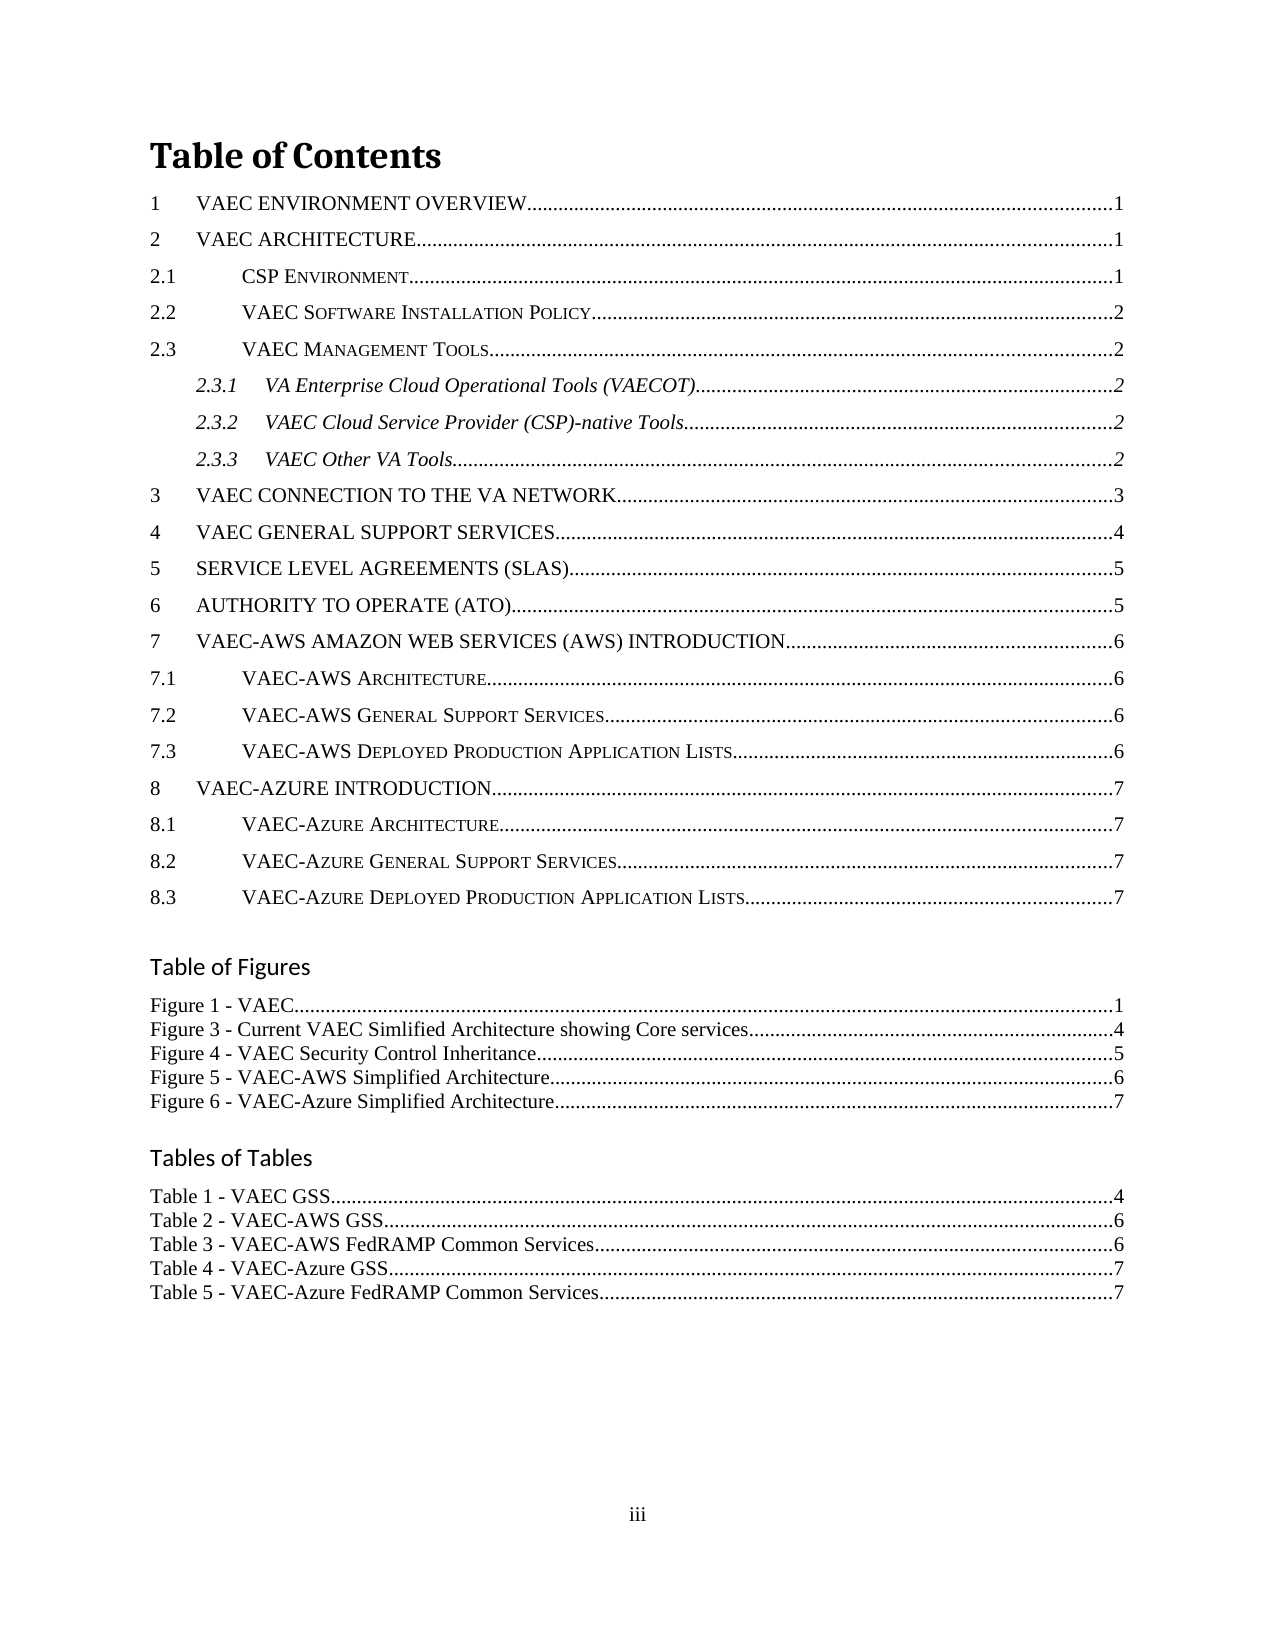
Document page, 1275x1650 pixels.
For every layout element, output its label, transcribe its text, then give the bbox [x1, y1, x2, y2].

text 7.1 VAEC-AWS Architecture 6 [150, 666, 1125, 690]
text 1 VAEC Environment Overview 1 [150, 191, 1125, 215]
text 8.2 VAEC-Azure General Support Services 7 [150, 849, 1125, 873]
text Figure 6 - VAEC-Azure Simplified Architecture 7 [150, 1089, 1125, 1113]
text Table 1 - VAEC GSS 4 [150, 1184, 1125, 1208]
text Figure 1 - VAEC 1 [150, 993, 1125, 1017]
text 7.2 VAEC-AWS General Support Services 6 [150, 702, 1125, 727]
text Figure 5 - VAEC-AWS Simplified Architecture 6 [150, 1065, 1125, 1089]
text Table 5 - VAEC-Azure FedRAMP Common Services 7 [150, 1280, 1125, 1304]
text 7.3 VAEC-AWS Deployed Production Application Lists 6 [150, 739, 1125, 763]
text 7 VAEC-AWS Amazon Web Services (AWS) Introduction 6 [150, 629, 1125, 653]
text Figure 3 - Current VAEC Simlified Architecture showing Core services 4 [150, 1017, 1125, 1041]
text Table 3 - VAEC-AWS FedRAMP Common Services 6 [150, 1232, 1125, 1256]
text Figure 4 - VAEC Security Control Inheritance 5 [150, 1041, 1125, 1065]
text Table of Contents [150, 135, 1125, 178]
text 8.3 VAEC-Azure Deployed Production Application Lists 7 [150, 885, 1125, 909]
text 8 VAEC-Azure Introduction 7 [150, 776, 1125, 800]
text 2.3.1 VA Enterprise Cloud Operational Tools (VAECOT) 2 [196, 373, 1125, 397]
text 2 VAEC Architecture 1 [150, 227, 1125, 251]
text Table 2 - VAEC-AWS GSS 6 [150, 1208, 1125, 1232]
text 2.3.3 VAEC Other VA Tools 2 [196, 447, 1125, 471]
text 6 Authority to Operate (ATO) 5 [150, 593, 1125, 617]
text Table 4 - VAEC-Azure GSS 7 [150, 1256, 1125, 1280]
text 2.1 CSP Environment 1 [150, 264, 1125, 288]
text 3 VAEC Connection to the VA Network 3 [150, 483, 1125, 507]
text 2.2 VAEC Software Installation Policy 2 [150, 300, 1125, 324]
text 5 Service Level Agreements (SLAs) 5 [150, 556, 1125, 580]
text Tables of Tables [150, 1148, 1125, 1171]
text 2.3.2 VAEC Cloud Service Provider (CSP)-native Tools 2 [196, 410, 1125, 434]
text Table of Figures [150, 957, 1125, 980]
text 8.1 VAEC-Azure Architecture 7 [150, 812, 1125, 836]
text 2.3 VAEC Management Tools 2 [150, 337, 1125, 361]
text 4 VAEC General Support Services 4 [150, 520, 1125, 544]
